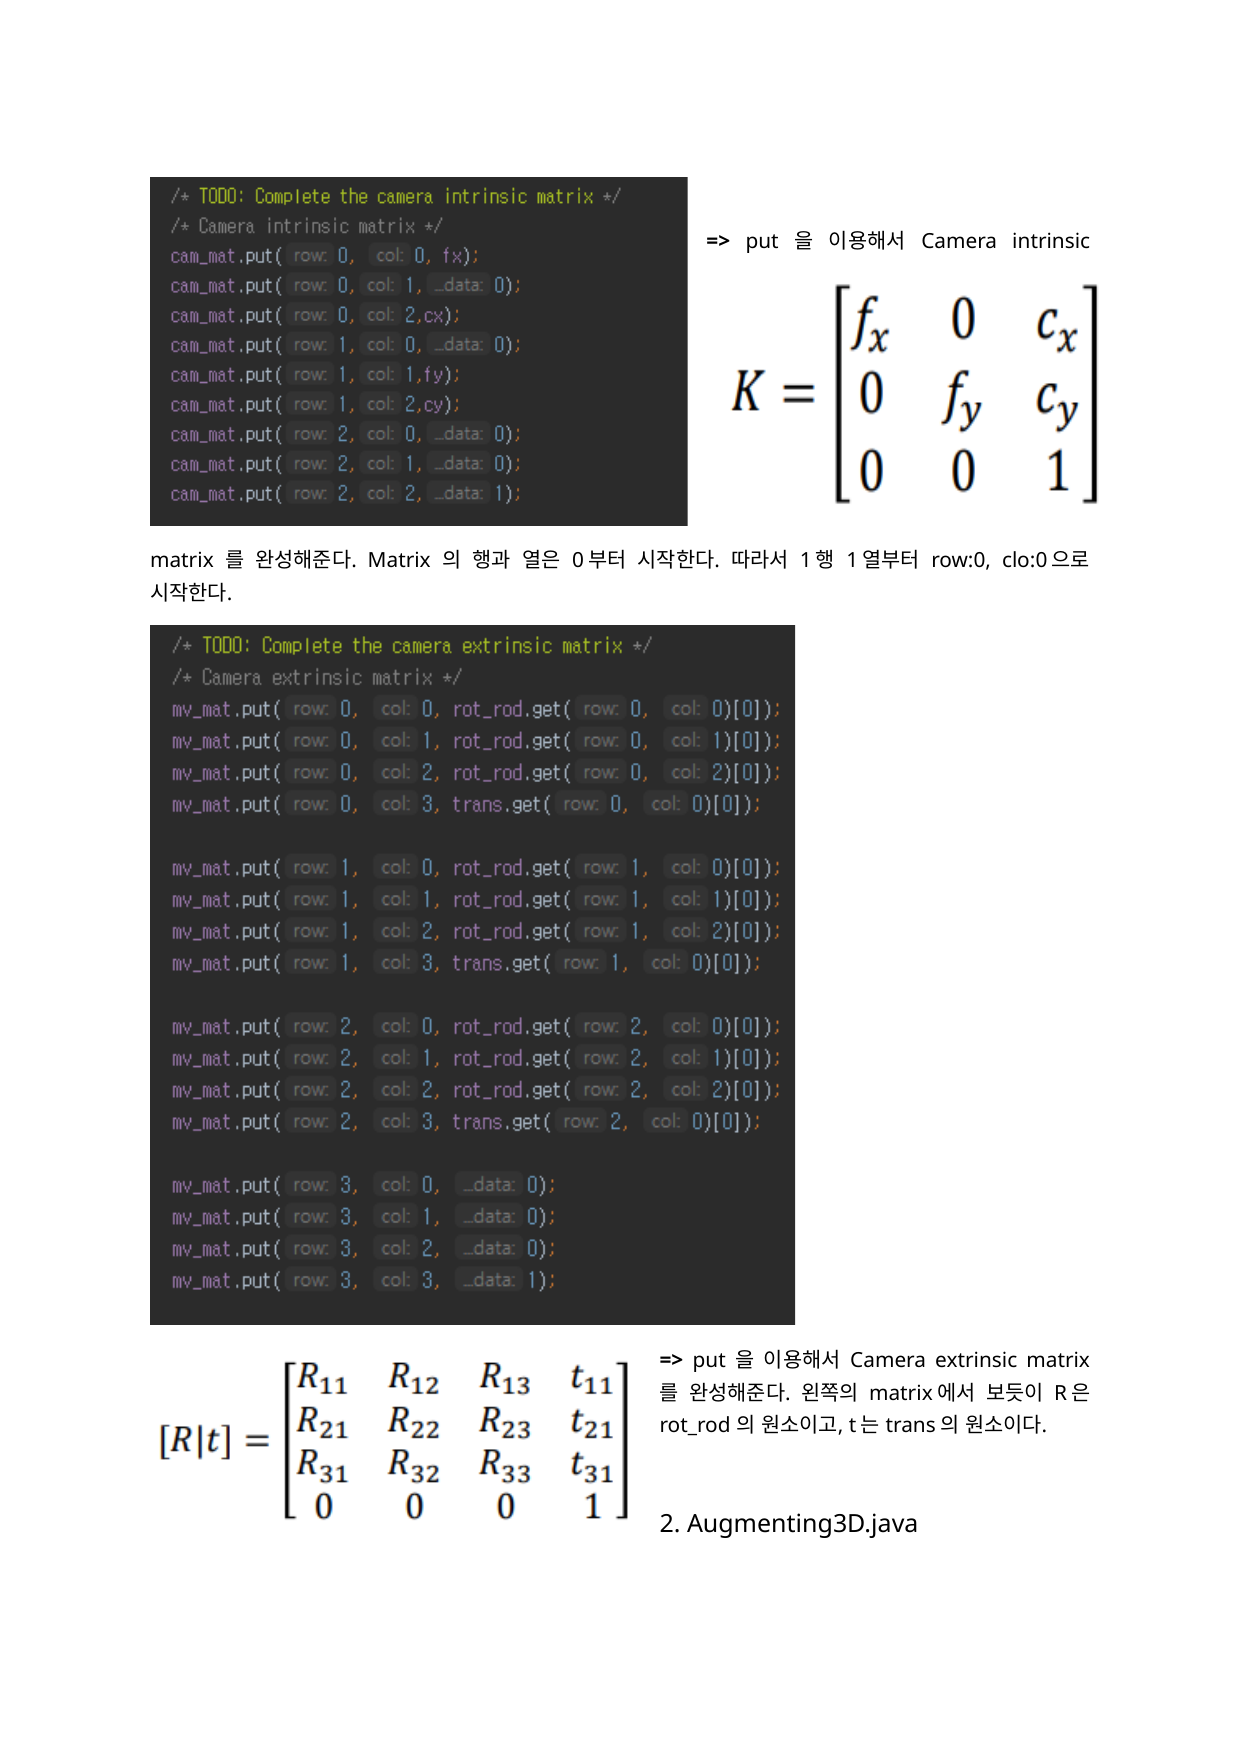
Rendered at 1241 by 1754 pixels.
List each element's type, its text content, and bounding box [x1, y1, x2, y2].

text 2. Augmenting3D.java [641, 1505, 1090, 1539]
picture [150, 625, 796, 1325]
picture [150, 1346, 641, 1545]
text => put 을 이용해서 Camera extrinsic matrix 를 완성해준다. 왼쪽의 matrix에서 보듯이 R은 rot_rod 의 원소이고, t는 trans의 원소이다. [150, 1343, 1090, 1439]
picture [150, 177, 688, 526]
picture [704, 262, 1133, 522]
